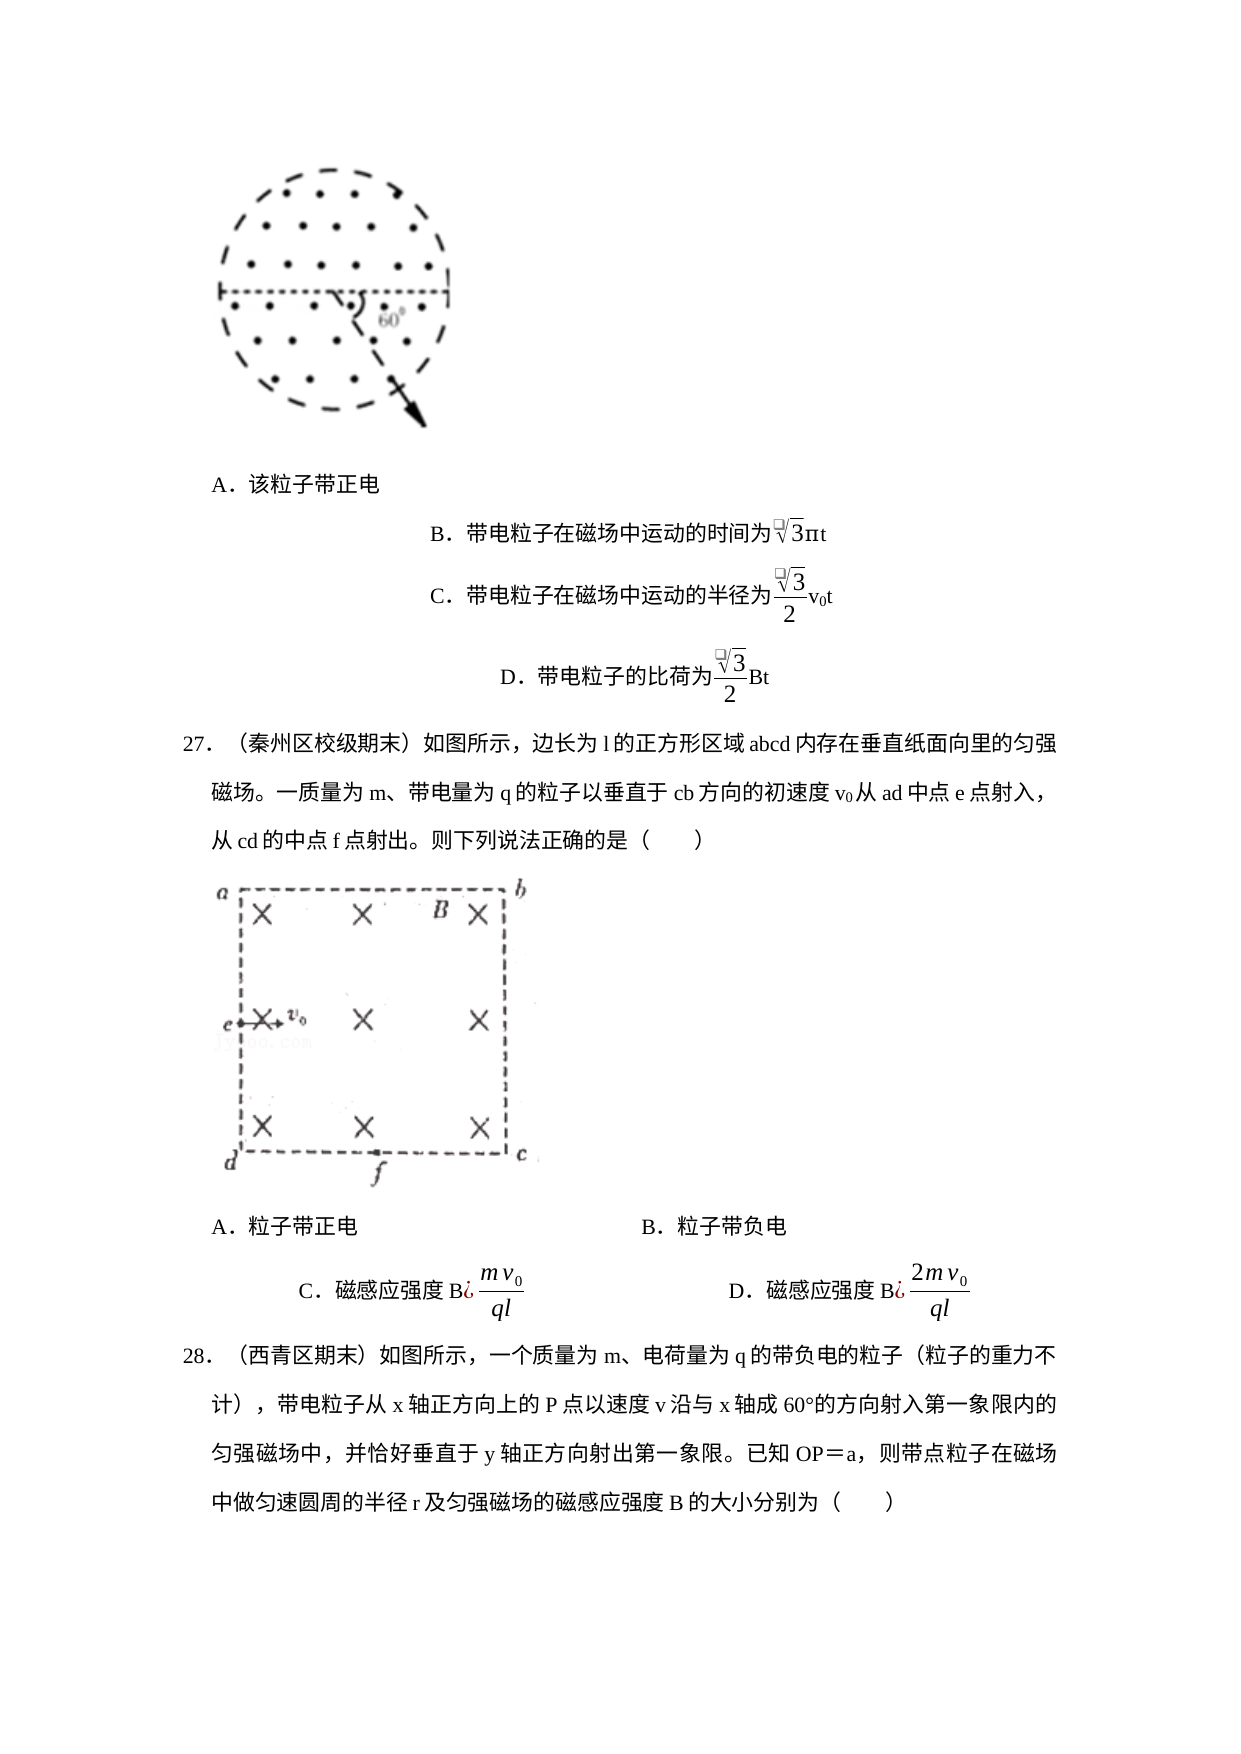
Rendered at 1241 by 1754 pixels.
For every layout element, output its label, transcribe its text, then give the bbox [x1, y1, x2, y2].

picture [211, 871, 544, 1192]
text 28．（西青区期末）如图所示，一个质量为m、电荷量为q的带负电的粒子（粒子的重力不计），带电粒子从x轴正方向上的P点以速度v沿与x轴成60°的方向射入第一象限内的匀强磁场中，并恰好垂直于y轴正方向射出第一象限。已知OP＝a，则带点粒子在磁场中做匀速圆周的半径r及匀强磁场的磁感应强度B的大小分别为（ ） [183, 1338, 1058, 1517]
text A．该粒子带正电 [183, 467, 1058, 499]
text A．粒子带正电 B．粒子带负电 [183, 1209, 1058, 1241]
text B．带电粒子在磁场中运动的时间为πt [183, 515, 1058, 548]
text 27．（秦州区校级期末）如图所示，边长为l的正方形区域abcd内存在垂直纸面向里的匀强磁场。一质量为m、带电量为q的粒子以垂直于cb方向的初速度v0从ad中点e点射入，从cd的中点f点射出。则下列说法正确的是（ ） [183, 725, 1058, 855]
text C．磁感应强度B D．磁感应强度B [183, 1257, 1058, 1322]
text D．带电粒子的比荷为Bt [183, 644, 1058, 709]
text C．带电粒子在磁场中运动的半径为v0t [183, 564, 1058, 629]
picture [211, 161, 455, 433]
